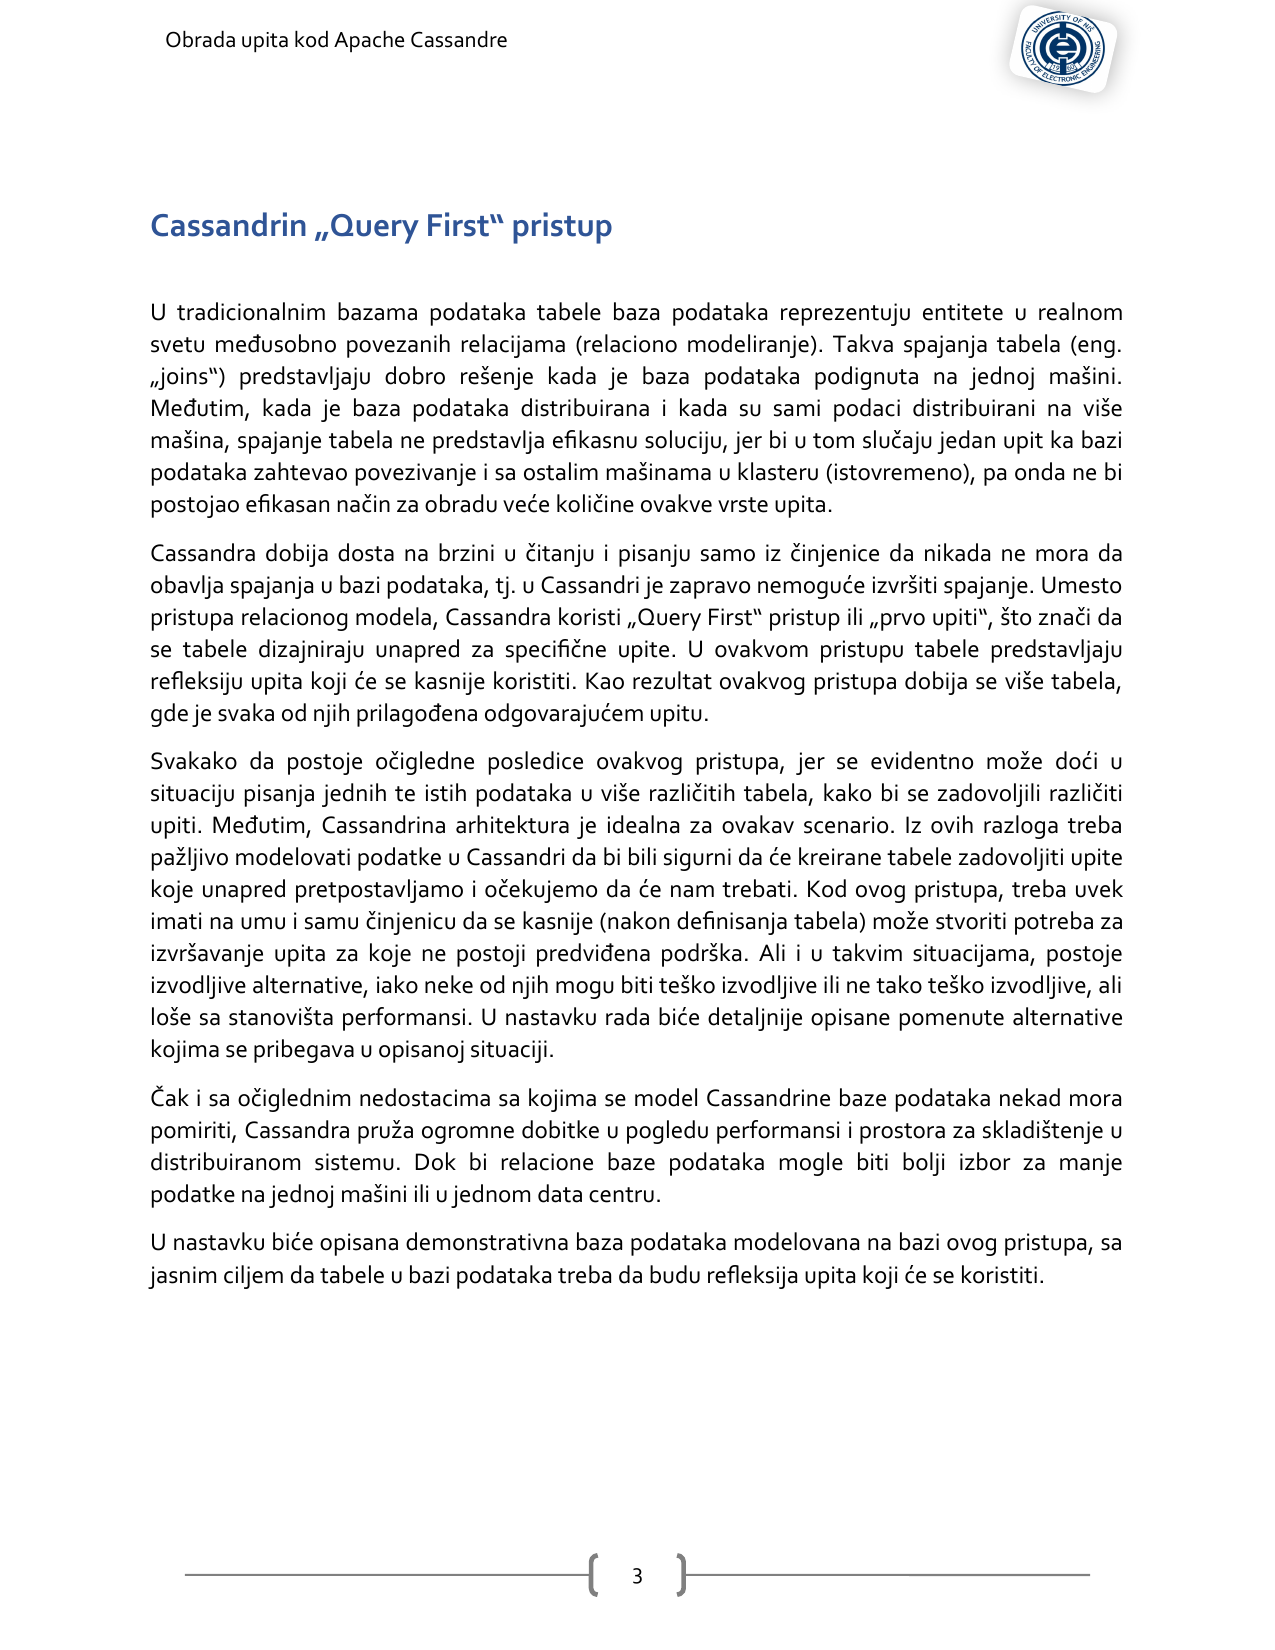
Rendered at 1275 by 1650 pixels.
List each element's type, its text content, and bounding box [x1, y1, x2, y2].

text U tradicionalnim bazama podataka tabele baza podataka reprezentuju entitete u realnom svetu međusobno povezanih relacijama (relaciono modeliranje). Takva spajanja tabela (eng. „joins“) predstavljaju dobro rešenje kada je baza podataka podignuta na jednoj mašini. Međutim, kada je baza podataka distribuirana i kada su sami podaci distribuirani na više mašina, spajanje tabela ne predstavlja efikasnu soluciju, jer bi u tom slučaju jedan upit ka bazi podataka zahtevao povezivanje i sa ostalim mašinama u klasteru (istovremeno), pa onda ne bi postojao efikasan način za obradu veće količine ovakve vrste upita. [150, 297, 1125, 519]
text Cassandra dobija dosta na brzini u čitanju i pisanju samo iz činjenice da nikada ne mora da obavlja spajanja u bazi podataka, tj. u Cassandri je zapravo nemoguće izvršiti spajanje. Umesto pristupa relacionog modela, Cassandra koristi „Query First“ pristup ili „prvo upiti“, što znači da se tabele dizajniraju unapred za specifične upite. U ovakvom pristupu tabele predstavljaju refleksiju upita koji će se kasnije koristiti. Kao rezultat ovakvog pristupa dobija se više tabela, gde je svaka od njih prilagođena odgovarajućem upitu. [150, 537, 1125, 727]
text Čak i sa očiglednim nedostacima sa kojima se model Cassandrine baze podataka nekad mora pomiriti, Cassandra pruža ogromne dobitke u pogledu performansi i prostora za skladištenje u distribuiranom sistemu. Dok bi relacione baze podataka mogle biti bolji izbor za manje podatke na jednoj mašini ili u jednom data centru. [150, 1082, 1125, 1208]
picture [1009, 5, 1118, 93]
text U nastavku biće opisana demonstrativna baza podataka modelovana na bazi ovog pristupa, sa jasnim ciljem da tabele u bazi podataka treba da budu refleksija upita koji će se koristiti. [150, 1227, 1125, 1290]
subtitle Cassandrin „Query First“ pristup [150, 205, 1125, 245]
text Svakako da postoje očigledne posledice ovakvog pristupa, jer se evidentno može doći u situaciju pisanja jednih te istih podataka u više različitih tabela, kako bi se zadovoljili različiti upiti. Međutim, Cassandrina arhitektura je idealna za ovakav scenario. Iz ovih razloga treba pažljivo modelovati podatke u Cassandri da bi bili sigurni da će kreirane tabele zadovoljiti upite koje unapred pretpostavljamo i očekujemo da će nam trebati. Kod ovog pristupa, treba uvek imati na umu i samu činjenicu da se kasnije (nakon definisanja tabela) može stvoriti potreba za izvršavanje upita za koje ne postoji predviđena podrška. Ali i u takvim situacijama, postoje izvodljive alternative, iako neke od njih mogu biti teško izvodljive ili ne tako teško izvodljive, ali loše sa stanovišta performansi. U nastavku rada biće detaljnije opisane pomenute alternative kojima se pribegava u opisanoj situaciji. [150, 746, 1125, 1064]
